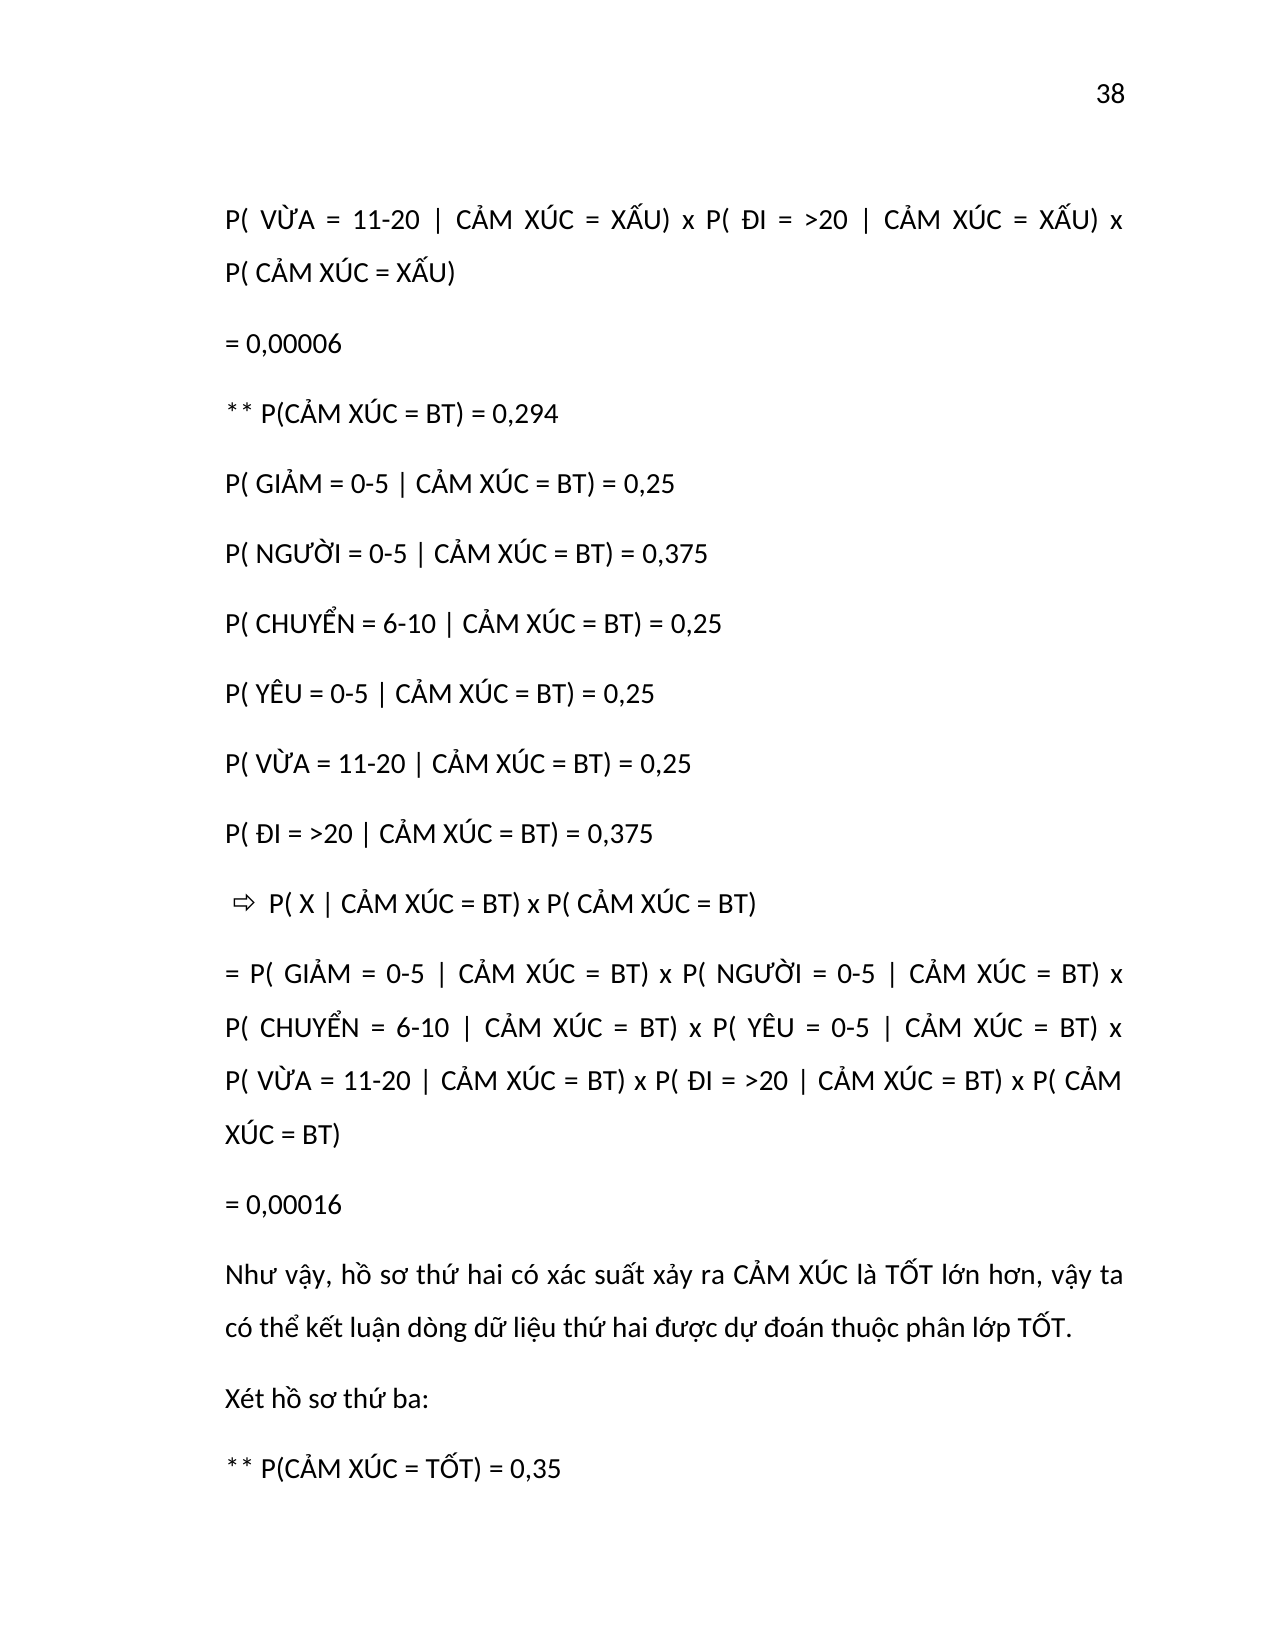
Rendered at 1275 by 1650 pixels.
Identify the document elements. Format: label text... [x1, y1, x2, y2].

text P( YÊU = 0-5 | CẢM XÚC = BT) = 0,25 [225, 675, 1125, 711]
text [225, 201, 1125, 290]
list P( X | CẢM XÚC = BT) x P( CẢM XÚC = BT) [231, 886, 1125, 921]
text Xét hồ sơ thứ ba: [225, 1380, 1125, 1415]
text ** P(CẢM XÚC = TỐT) = 0,35 [225, 1450, 1125, 1485]
text = 0,00016 [225, 1186, 1125, 1222]
text Như vậy, hồ sơ thứ hai có xác suất xảy ra CẢM XÚC là TỐT lớn hơn, vậy ta có thể kết luận dòng dữ liệu thứ hai được dự đoán thuộc phân lớp TỐT. [225, 1256, 1125, 1345]
text = 0,00006 [225, 325, 1125, 360]
text ** P(CẢM XÚC = BT) = 0,294 [225, 395, 1125, 430]
text P( NGƯỜI = 0-5 | CẢM XÚC = BT) = 0,375 [225, 535, 1125, 571]
text = P( GIẢM = 0-5 | CẢM XÚC = BT) x P( NGƯỜI = 0-5 | CẢM XÚC = BT) x P( CHUYỂN = 6-10 | CẢM XÚC = BT) x P( YÊU = 0-5 | CẢM XÚC = BT) x P( VỪA = 11-20 | CẢM XÚC = BT) x P( ĐI = >20 | CẢM XÚC = BT) x P( CẢM XÚC = BT) [225, 956, 1125, 1152]
text P( ĐI = >20 | CẢM XÚC = BT) = 0,375 [225, 815, 1125, 851]
text P( GIẢM = 0-5 | CẢM XÚC = BT) = 0,25 [225, 465, 1125, 501]
text P( VỪA = 11-20 | CẢM XÚC = BT) = 0,25 [225, 745, 1125, 781]
text P( CHUYỂN = 6-10 | CẢM XÚC = BT) = 0,25 [225, 605, 1125, 641]
